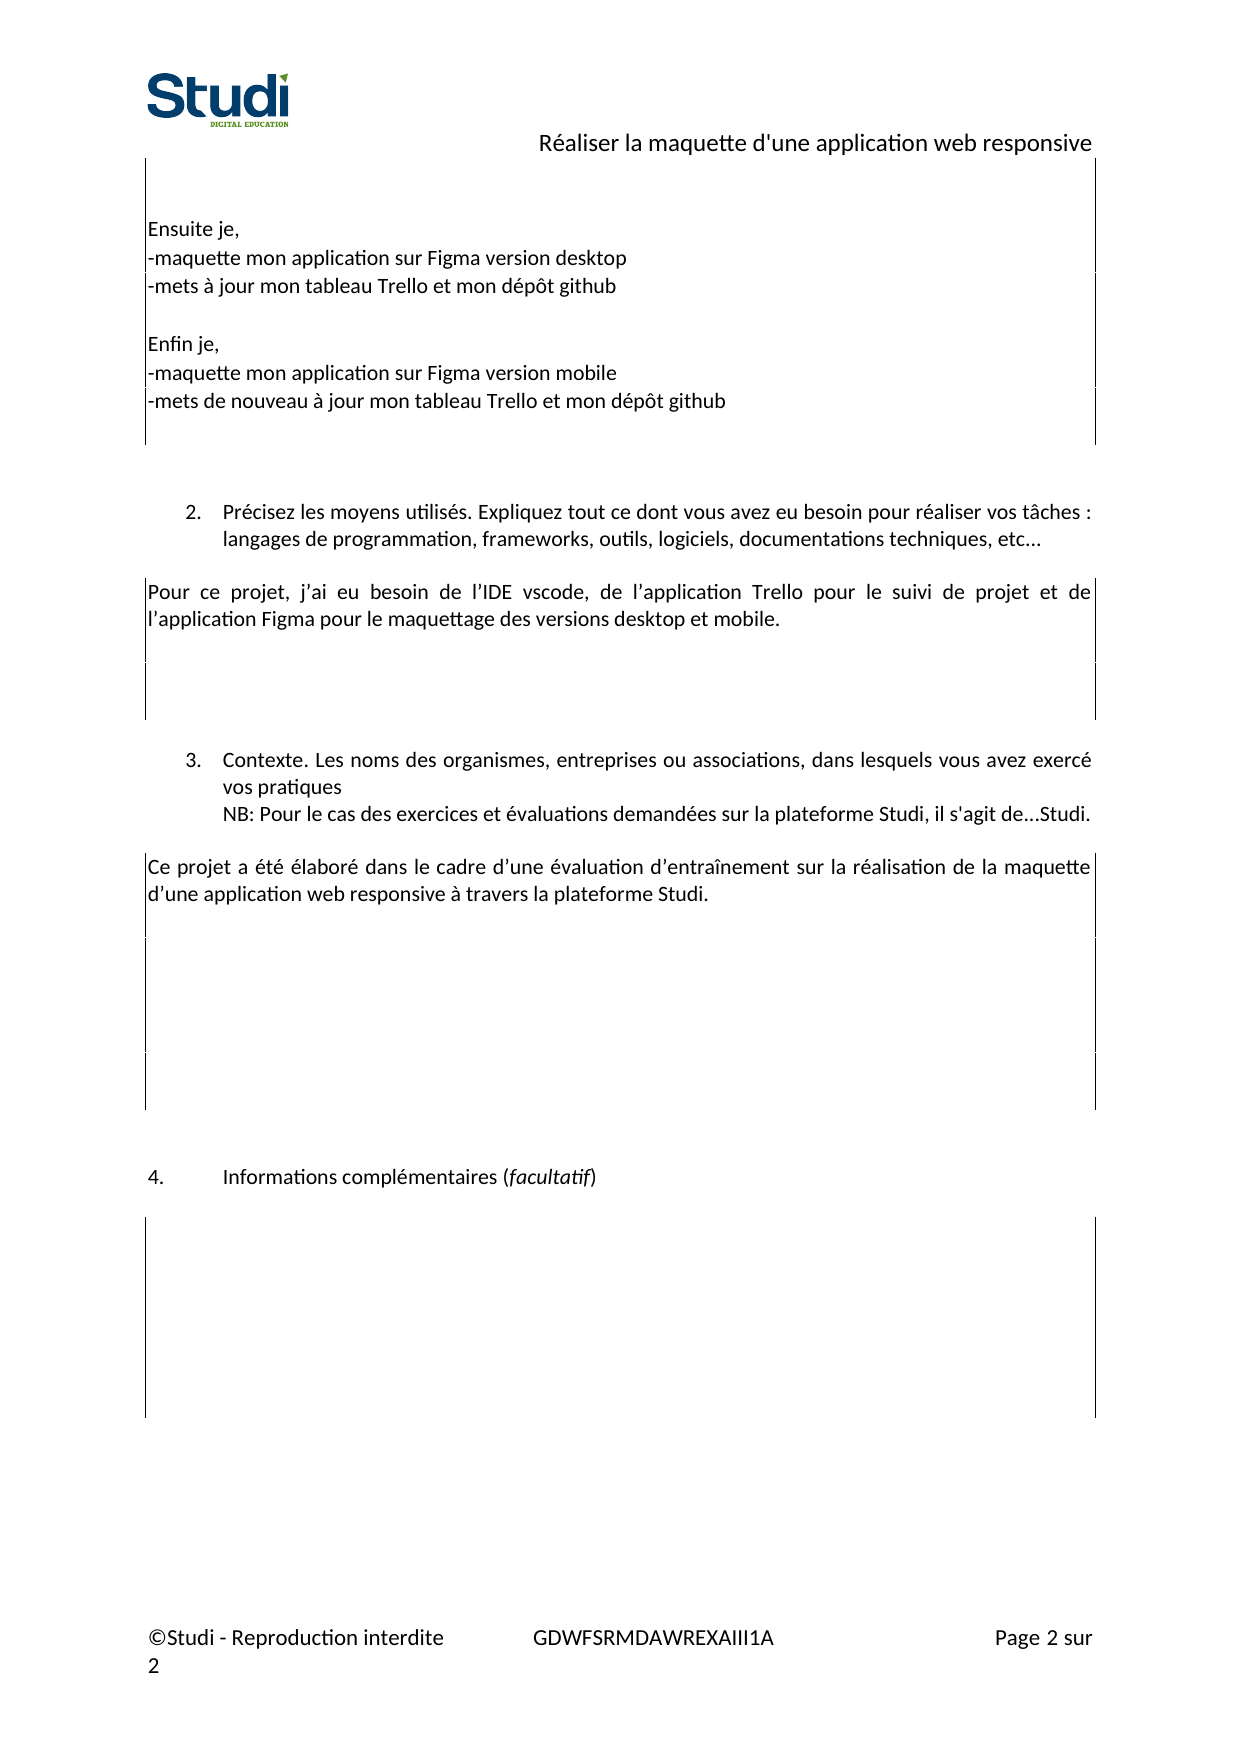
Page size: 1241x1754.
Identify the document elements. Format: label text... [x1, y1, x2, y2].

list Précisez les moyens utilisés. Expliquez tout ce dont vous avez eu besoin pour réaliser vos tâches : langages de programmation, frameworks, outils, logiciels, documentations techniques, etc... [185, 498, 1093, 552]
text Pour ce projet, j’ai eu besoin de l’IDE vscode, de l’application Trello pour le suivi de projet et de l’application Figma pour le maquettage des versions desktop et mobile. [146, 578, 1095, 634]
picture [147, 73, 289, 127]
text Ensuite je, [146, 215, 1095, 244]
text -maquette mon application sur Figma version desktop [146, 244, 1095, 272]
text NB: Pour le cas des exercices et évaluations demandées sur la plateforme Studi, il s'agit de...Studi. [185, 800, 1093, 827]
text -mets à jour mon tableau Trello et mon dépôt github [146, 272, 1095, 301]
text Ce projet a été élaboré dans le cadre d’une évaluation d’entraînement sur la réalisation de la maquette d’une application web responsive à travers la plateforme Studi. [146, 853, 1095, 909]
list Contexte. Les noms des organismes, entreprises ou associations, dans lesquels vous avez exercé vos pratiques [185, 747, 1093, 800]
text -mets de nouveau à jour mon tableau Trello et mon dépôt github [146, 387, 1095, 416]
list Informations complémentaires (facultatif) [148, 1163, 1093, 1190]
text -maquette mon application sur Figma version mobile [146, 359, 1095, 387]
text Enfin je, [146, 330, 1095, 359]
